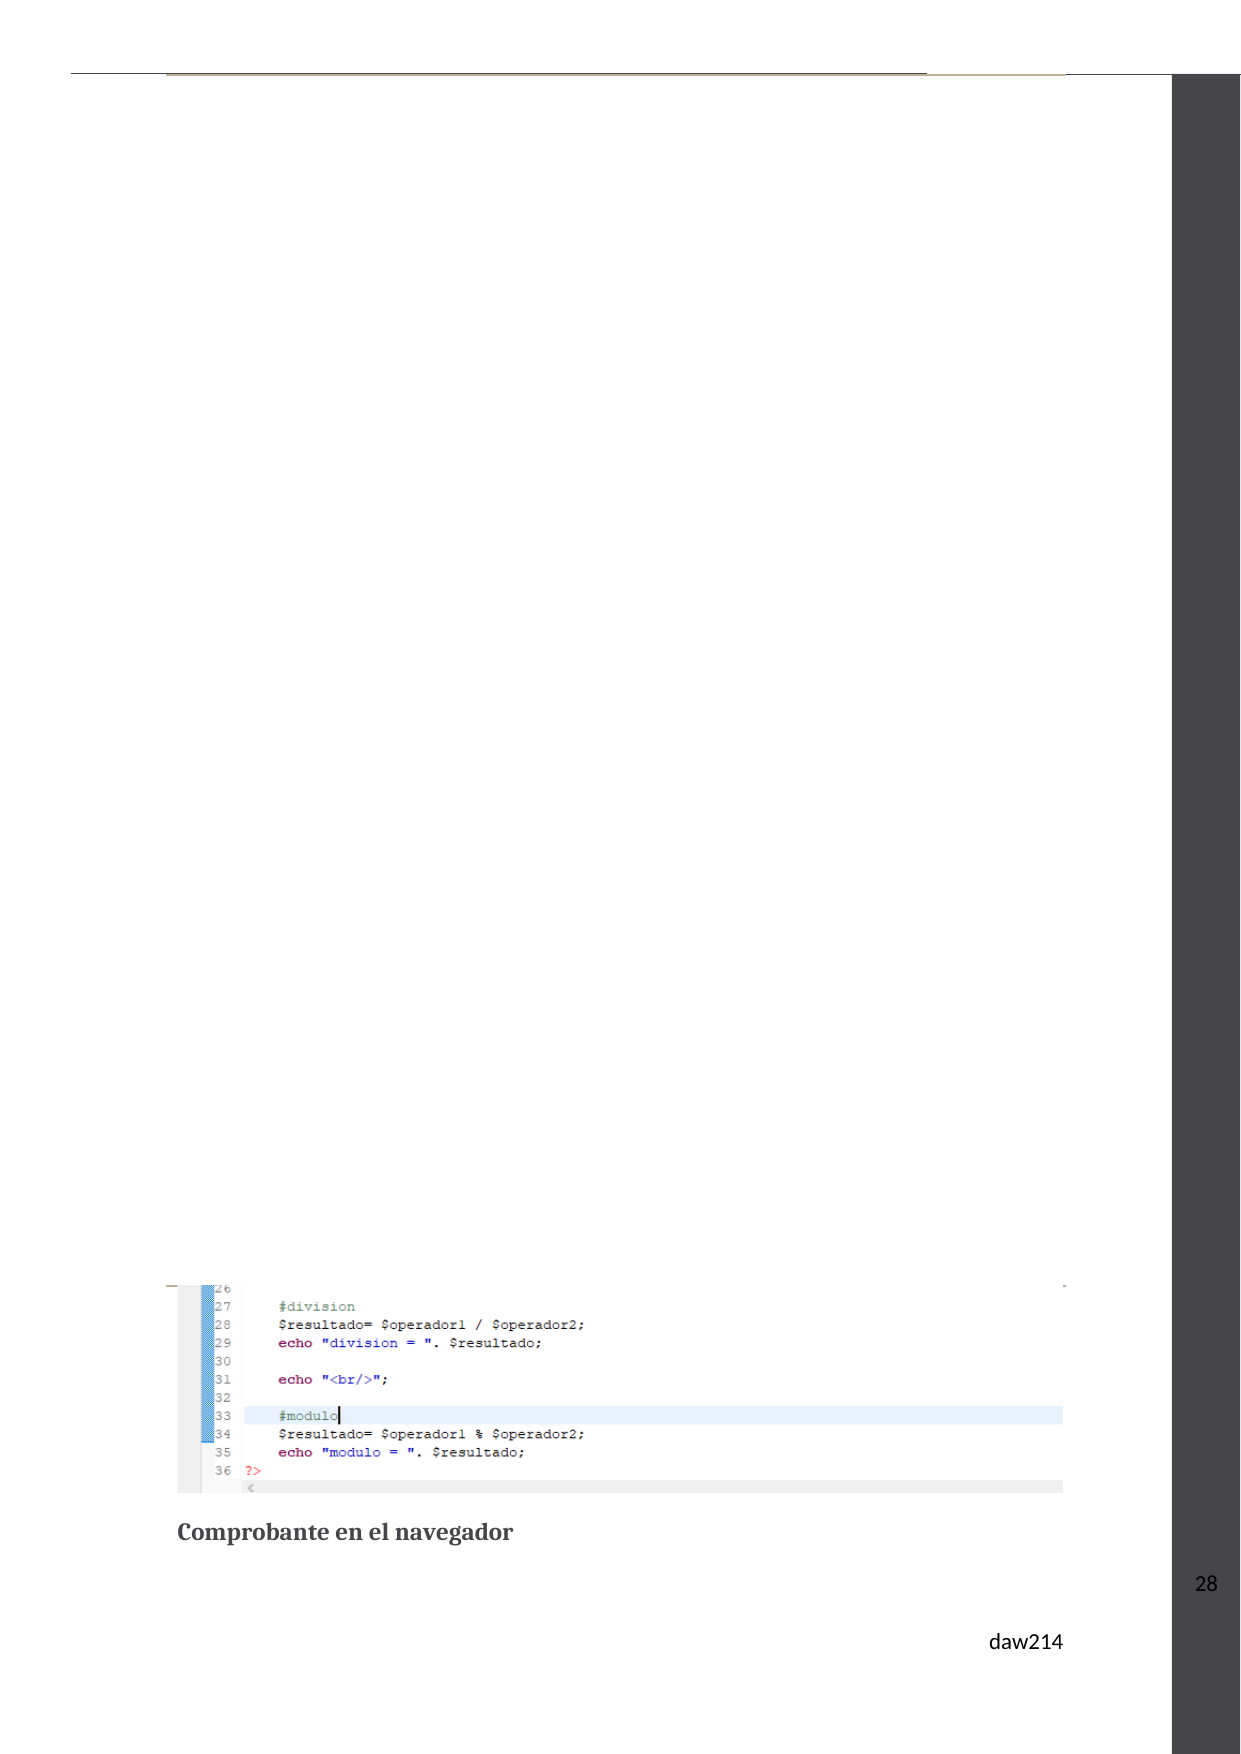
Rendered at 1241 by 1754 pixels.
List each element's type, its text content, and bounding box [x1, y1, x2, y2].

subtitle Comprobante en el navegador [177, 1518, 1063, 1546]
picture [177, 1285, 1063, 1493]
